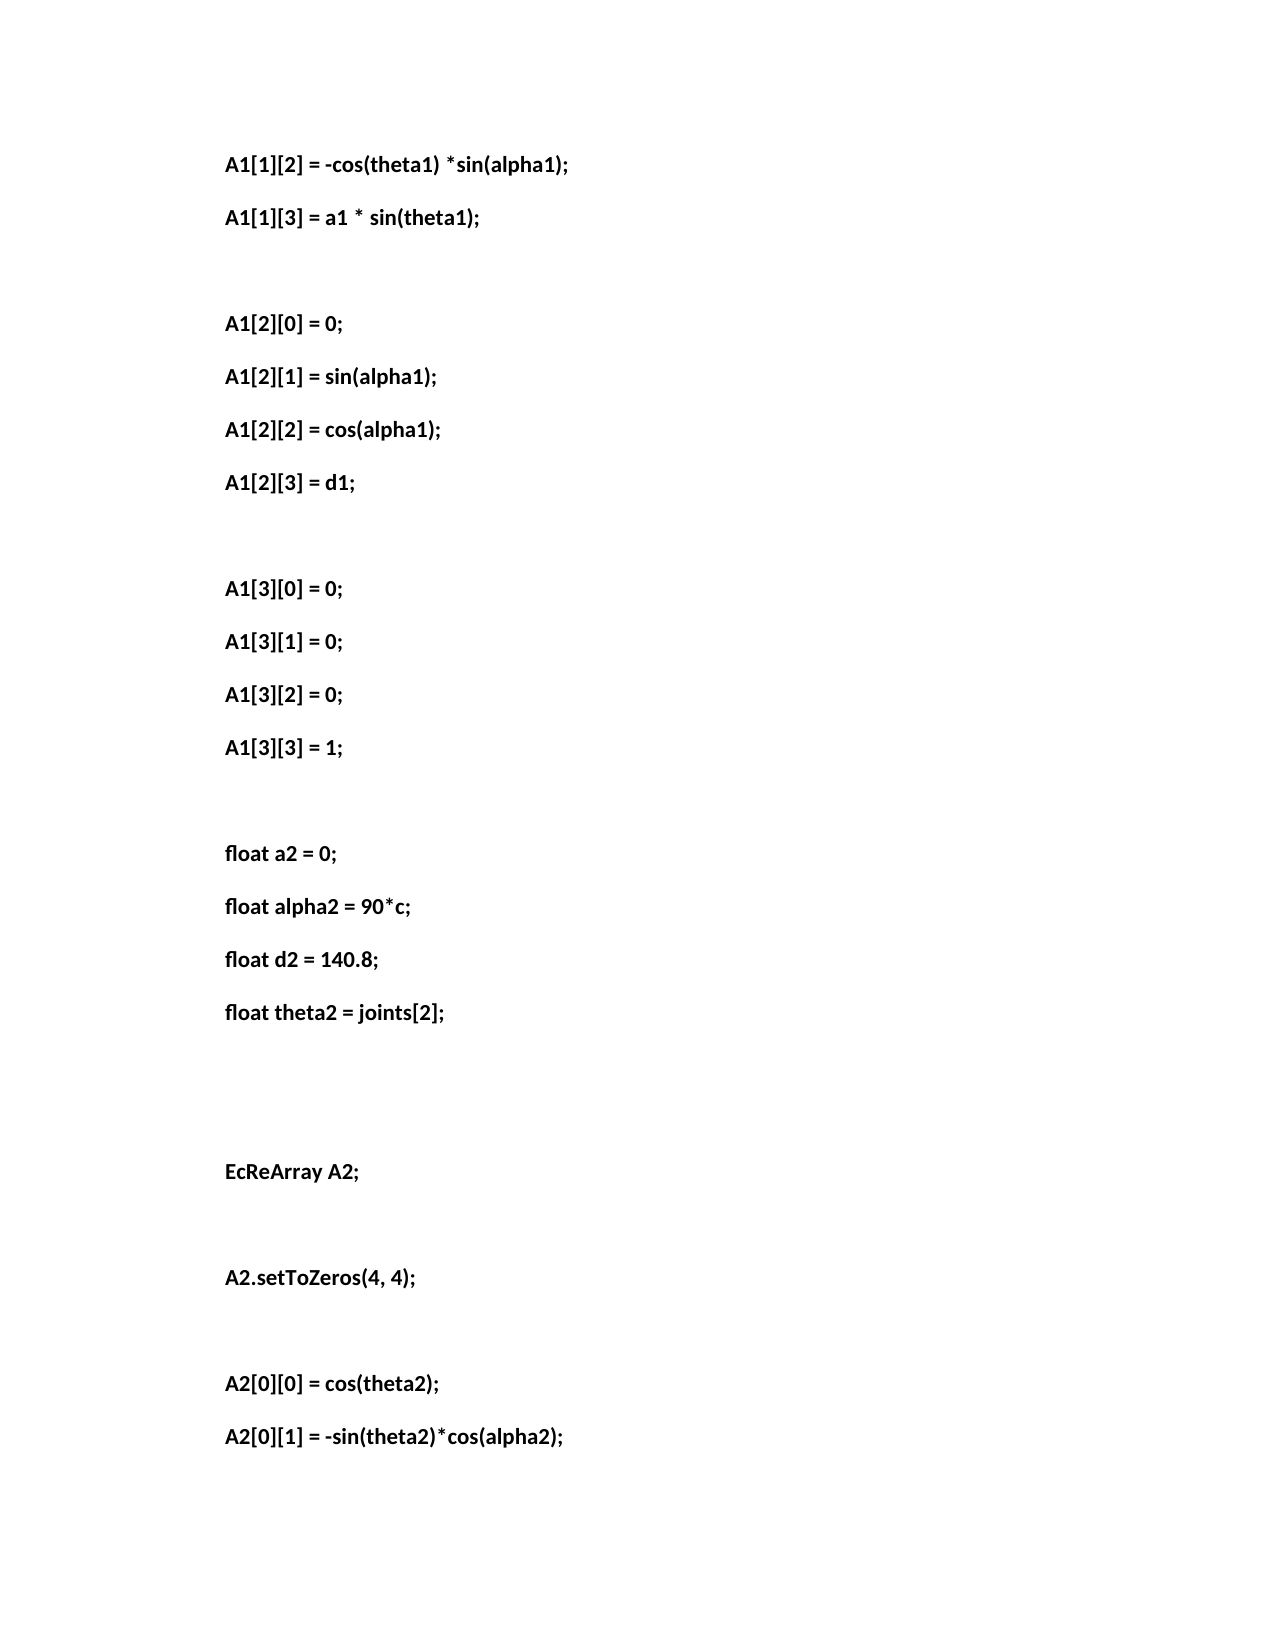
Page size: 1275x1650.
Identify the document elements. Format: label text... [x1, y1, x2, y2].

text A1[2][1] = sin(alpha1); [150, 362, 1125, 390]
text A1[2][2] = cos(alpha1); [150, 415, 1125, 443]
text float alpha2 = 90*c; [150, 892, 1125, 920]
text A1[2][0] = 0; [150, 309, 1125, 337]
text A1[3][0] = 0; [150, 574, 1125, 602]
text A2[0][1] = -sin(theta2)*cos(alpha2); [150, 1422, 1125, 1451]
text A1[3][3] = 1; [150, 733, 1125, 761]
text A1[3][1] = 0; [150, 627, 1125, 655]
text A1[2][3] = d1; [150, 468, 1125, 496]
text float a2 = 0; [150, 839, 1125, 867]
text A1[1][2] = -cos(theta1) *sin(alpha1); [150, 150, 1125, 178]
text EcReArray A2; [150, 1157, 1125, 1185]
text float theta2 = joints[2]; [150, 998, 1125, 1026]
text A1[1][3] = a1 * sin(theta1); [150, 203, 1125, 231]
text A2[0][0] = cos(theta2); [150, 1369, 1125, 1397]
text A1[3][2] = 0; [150, 680, 1125, 708]
text A2.setToZeros(4, 4); [150, 1263, 1125, 1291]
text float d2 = 140.8; [150, 945, 1125, 973]
